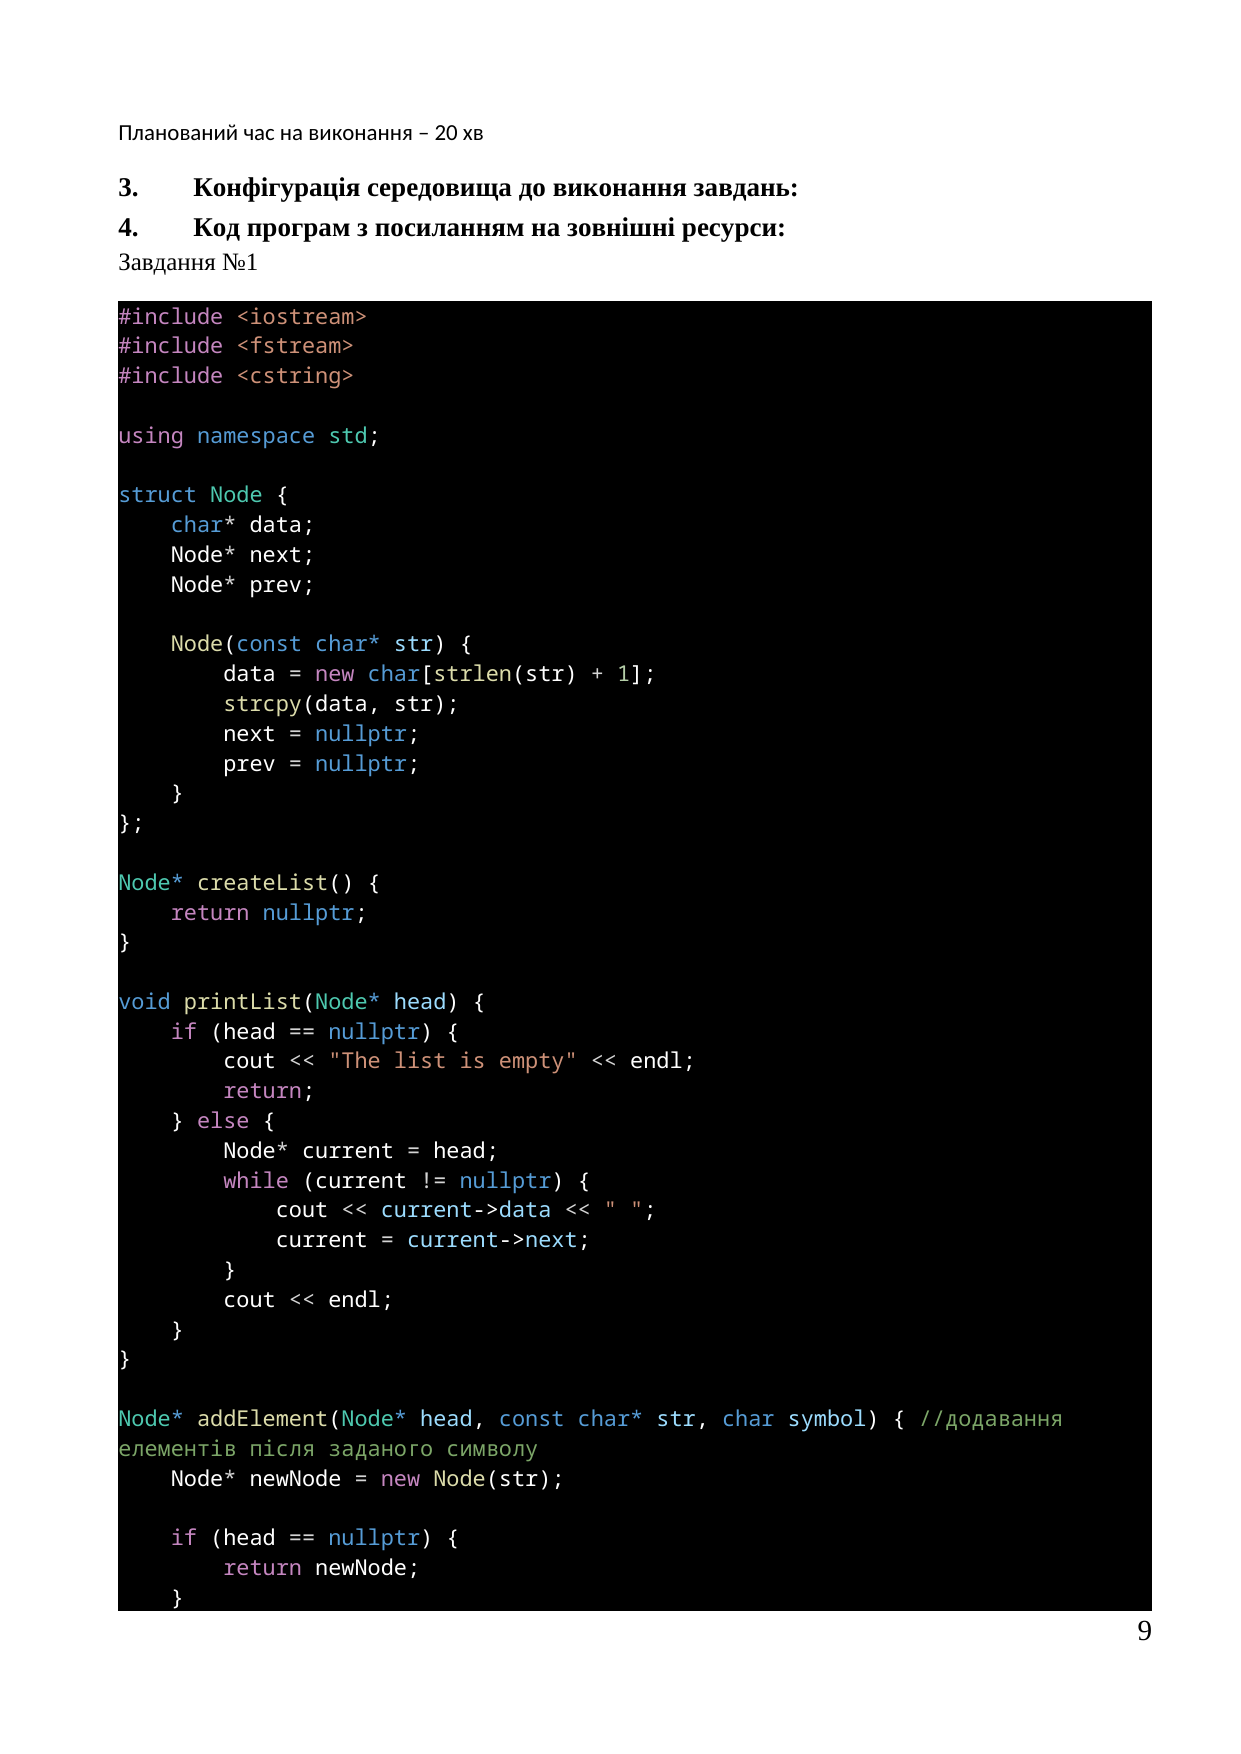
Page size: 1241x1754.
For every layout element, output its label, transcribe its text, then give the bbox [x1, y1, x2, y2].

text current = current->next; [118, 1224, 1152, 1254]
text next = nullptr; [118, 718, 1152, 747]
text while (current != nullptr) { [118, 1164, 1152, 1194]
text } [118, 926, 1152, 956]
text Node* current = head; [118, 1135, 1152, 1164]
text cout << endl; [118, 1284, 1152, 1313]
text void printList(Node* head) { [118, 986, 1152, 1016]
text } else { [118, 1105, 1152, 1135]
text } [118, 1343, 1152, 1373]
text } [118, 1254, 1152, 1284]
subtitle 3. Конфігурація середовища до виконання завдань: [118, 171, 1152, 202]
text } [118, 1313, 1152, 1343]
subtitle 4. Код програм з посиланням на зовнішні ресурси: [118, 211, 1152, 242]
text return; [118, 1075, 1152, 1105]
text Node* createList() { [118, 867, 1152, 896]
text cout << current->data << " "; [118, 1194, 1152, 1224]
text data = new char[strlen(str) + 1]; [118, 658, 1152, 688]
text strcpy(data, str); [118, 688, 1152, 718]
text } [118, 1582, 1152, 1611]
text Node* newNode = new Node(str); [118, 1462, 1152, 1492]
text cout << "The list is empty" << endl; [118, 1045, 1152, 1075]
text if (head == nullptr) { [118, 1522, 1152, 1552]
text struct Node { [118, 479, 1152, 509]
text }; [118, 807, 1152, 837]
text Завдання №1 [118, 247, 1152, 276]
text using namespace std; [118, 420, 1152, 449]
text } [118, 777, 1152, 807]
text prev = nullptr; [118, 747, 1152, 777]
text #include <cstring> [118, 360, 1152, 390]
text #include <iostream> [118, 301, 1152, 330]
text #include <fstream> [118, 330, 1152, 360]
text Node* addElement(Node* head, const char* str, char symbol) { //додавання елементів після заданого символу [118, 1403, 1152, 1462]
text Node(const char* str) { [118, 628, 1152, 658]
text Node* next; [118, 539, 1152, 569]
text Планований час на виконання – 20 хв [118, 118, 1152, 146]
text Node* prev; [118, 569, 1152, 598]
text if (head == nullptr) { [118, 1016, 1152, 1045]
text return nullptr; [118, 896, 1152, 926]
text char* data; [118, 509, 1152, 539]
text return newNode; [118, 1552, 1152, 1582]
